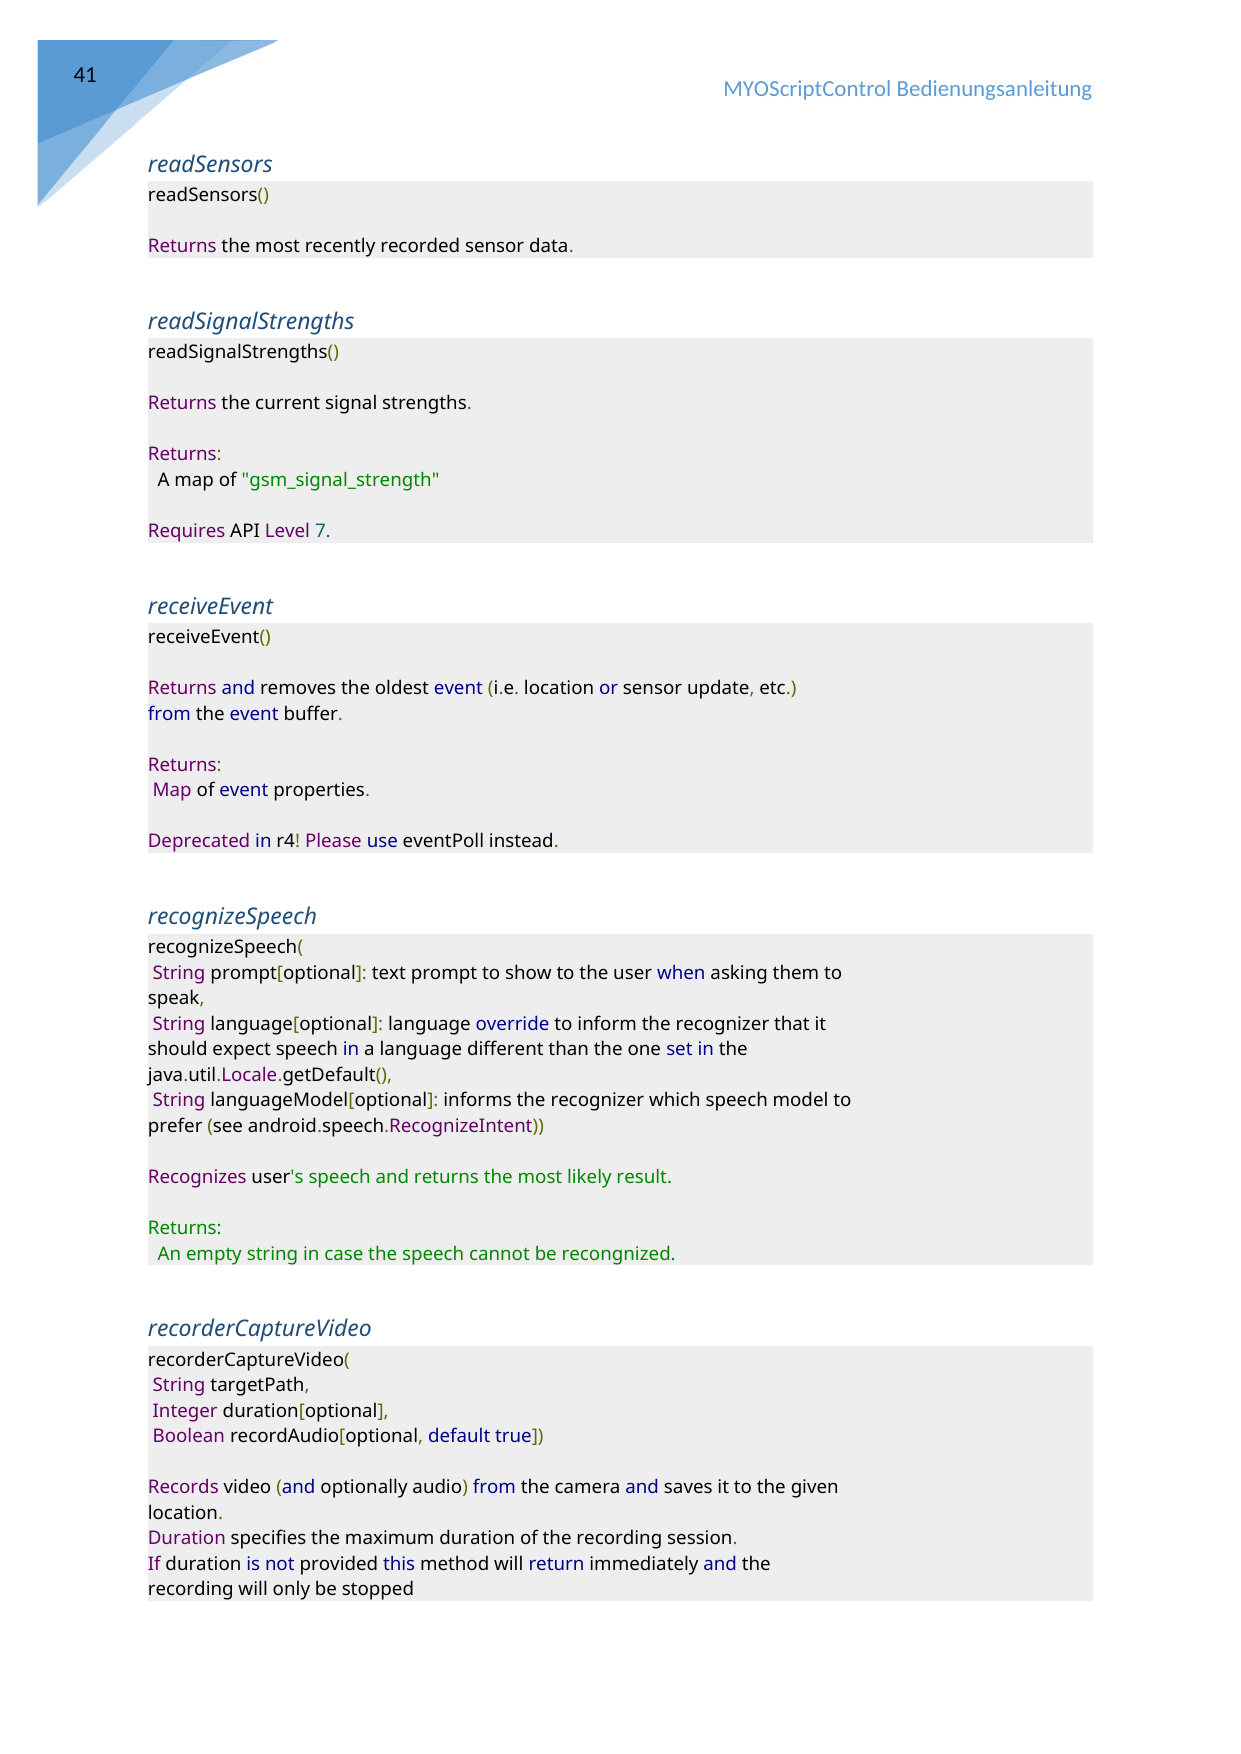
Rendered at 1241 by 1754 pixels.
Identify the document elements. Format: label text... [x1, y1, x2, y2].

text readSensors() Returns the most recently recorded sensor data. [148, 181, 1093, 258]
subtitle recognizeSpeech [148, 900, 1093, 931]
text recognizeSpeech( String prompt[optional]: text prompt to show to the user when asking them to speak, String language[optional]: language override to inform the recognizer that it should expect speech in a language different than the one set in the java.util.Locale.getDefault(), String languageModel[optional]: informs the recognizer which speech model to prefer (see android.speech.RecognizeIntent)) Recognizes user's speech and returns the most likely result. Returns: An empty string in case the speech cannot be recongnized. [148, 934, 1093, 1265]
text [148, 1346, 1093, 1601]
subtitle receiveEvent [148, 589, 1093, 621]
picture [37, 40, 279, 209]
text receiveEvent() Returns and removes the oldest event (i.e. location or sensor update, etc.) from the event buffer. Returns: Map of event properties. Deprecated in r4! Please use eventPoll instead. [148, 623, 1093, 853]
subtitle readSensors [148, 148, 1093, 179]
text readSignalStrengths() Returns the current signal strengths. Returns: A map of "gsm_signal_strength" Requires API Level 7. [148, 338, 1093, 543]
subtitle readSignalStrengths [148, 305, 1093, 336]
subtitle recorderCaptureVideo [148, 1312, 1093, 1343]
